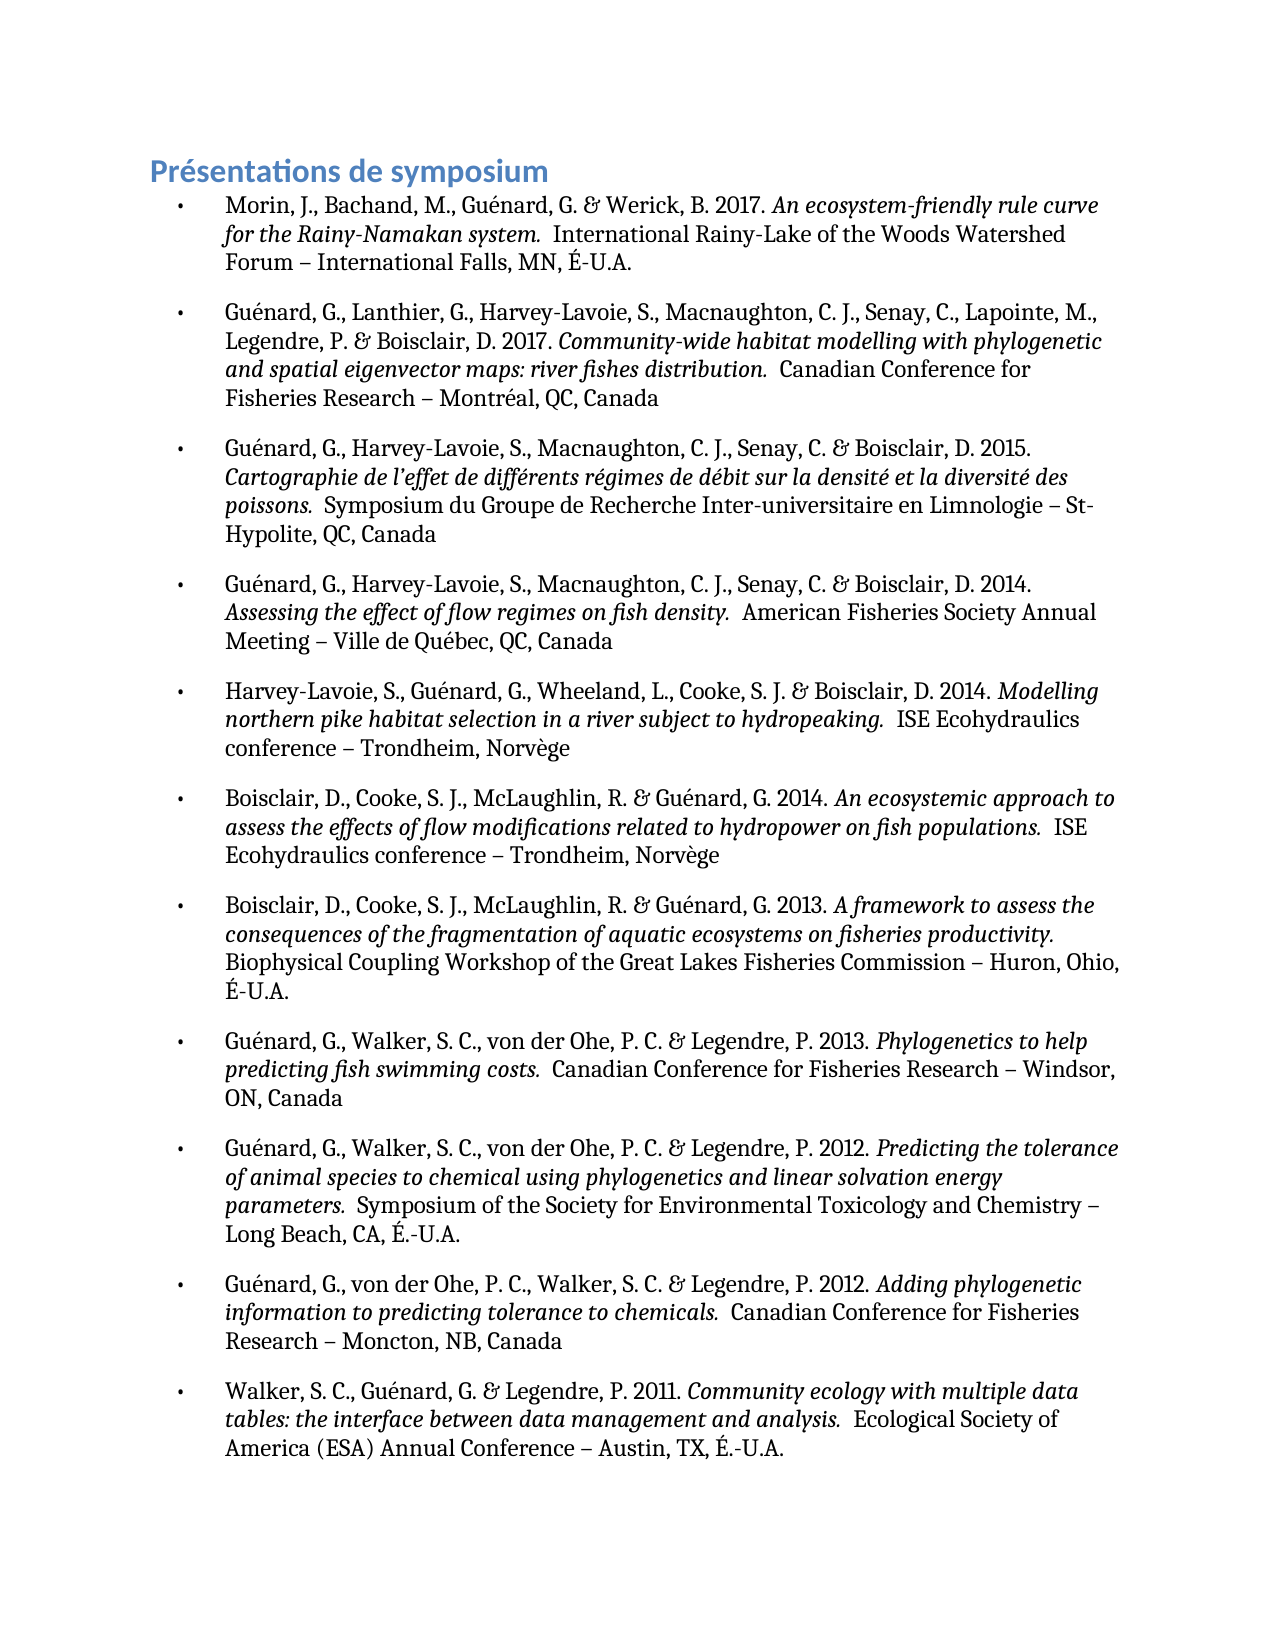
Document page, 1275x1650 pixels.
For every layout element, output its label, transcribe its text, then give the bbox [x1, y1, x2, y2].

list Boisclair, D., Cooke, S. J., McLaughlin, R. & Guénard, G. 2014. An ecosystemic approach to assess the effects of flow modifications related to hydropower on fish populations. ISE Ecohydraulics conference – Trondheim, Norvège [175, 784, 1125, 870]
list Walker, S. C., Guénard, G. & Legendre, P. 2011. Community ecology with multiple data tables: the interface between data management and analysis. Ecological Society of America (ESA) Annual Conference – Austin, TX, É.-U.A. [175, 1377, 1125, 1463]
list Guénard, G., Walker, S. C., von der Ohe, P. C. & Legendre, P. 2013. Phylogenetics to help predicting fish swimming costs. Canadian Conference for Fisheries Research – Windsor, ON, Canada [175, 1027, 1125, 1113]
list Guénard, G., Lanthier, G., Harvey-Lavoie, S., Macnaughton, C. J., Senay, C., Lapointe, M., Legendre, P. & Boisclair, D. 2017. Community-wide habitat modelling with phylogenetic and spatial eigenvector maps: river fishes distribution. Canadian Conference for Fisheries Research – Montréal, QC, Canada [175, 298, 1125, 413]
list Harvey-Lavoie, S., Guénard, G., Wheeland, L., Cooke, S. J. & Boisclair, D. 2014. Modelling northern pike habitat selection in a river subject to hydropeaking. ISE Ecohydraulics conference – Trondheim, Norvège [175, 677, 1125, 763]
list Guénard, G., von der Ohe, P. C., Walker, S. C. & Legendre, P. 2012. Adding phylogenetic information to predicting tolerance to chemicals. Canadian Conference for Fisheries Research – Moncton, NB, Canada [175, 1269, 1125, 1356]
list Guénard, G., Harvey-Lavoie, S., Macnaughton, C. J., Senay, C. & Boisclair, D. 2014. Assessing the effect of flow regimes on fish density. American Fisheries Society Annual Meeting – Ville de Québec, QC, Canada [175, 569, 1125, 656]
list Morin, J., Bachand, M., Guénard, G. & Werick, B. 2017. An ecosystem-friendly rule curve for the Rainy-Namakan system. International Rainy-Lake of the Woods Watershed Forum – International Falls, MN, É-U.A. [175, 191, 1125, 277]
list Guénard, G., Harvey-Lavoie, S., Macnaughton, C. J., Senay, C. & Boisclair, D. 2015. Cartographie de l’effet de différents régimes de débit sur la densité et la diversité des poissons. Symposium du Groupe de Recherche Inter-universitaire en Limnologie – St-Hypolite, QC, Canada [175, 434, 1125, 549]
subtitle Présentations de symposium [150, 150, 1125, 191]
list Guénard, G., Walker, S. C., von der Ohe, P. C. & Legendre, P. 2012. Predicting the tolerance of animal species to chemical using phylogenetics and linear solvation energy parameters. Symposium of the Society for Environmental Toxicology and Chemistry – Long Beach, CA, É.-U.A. [175, 1134, 1125, 1249]
list Boisclair, D., Cooke, S. J., McLaughlin, R. & Guénard, G. 2013. A framework to assess the consequences of the fragmentation of aquatic ecosystems on fisheries productivity. Biophysical Coupling Workshop of the Great Lakes Fisheries Commission – Huron, Ohio, É-U.A. [175, 891, 1125, 1006]
